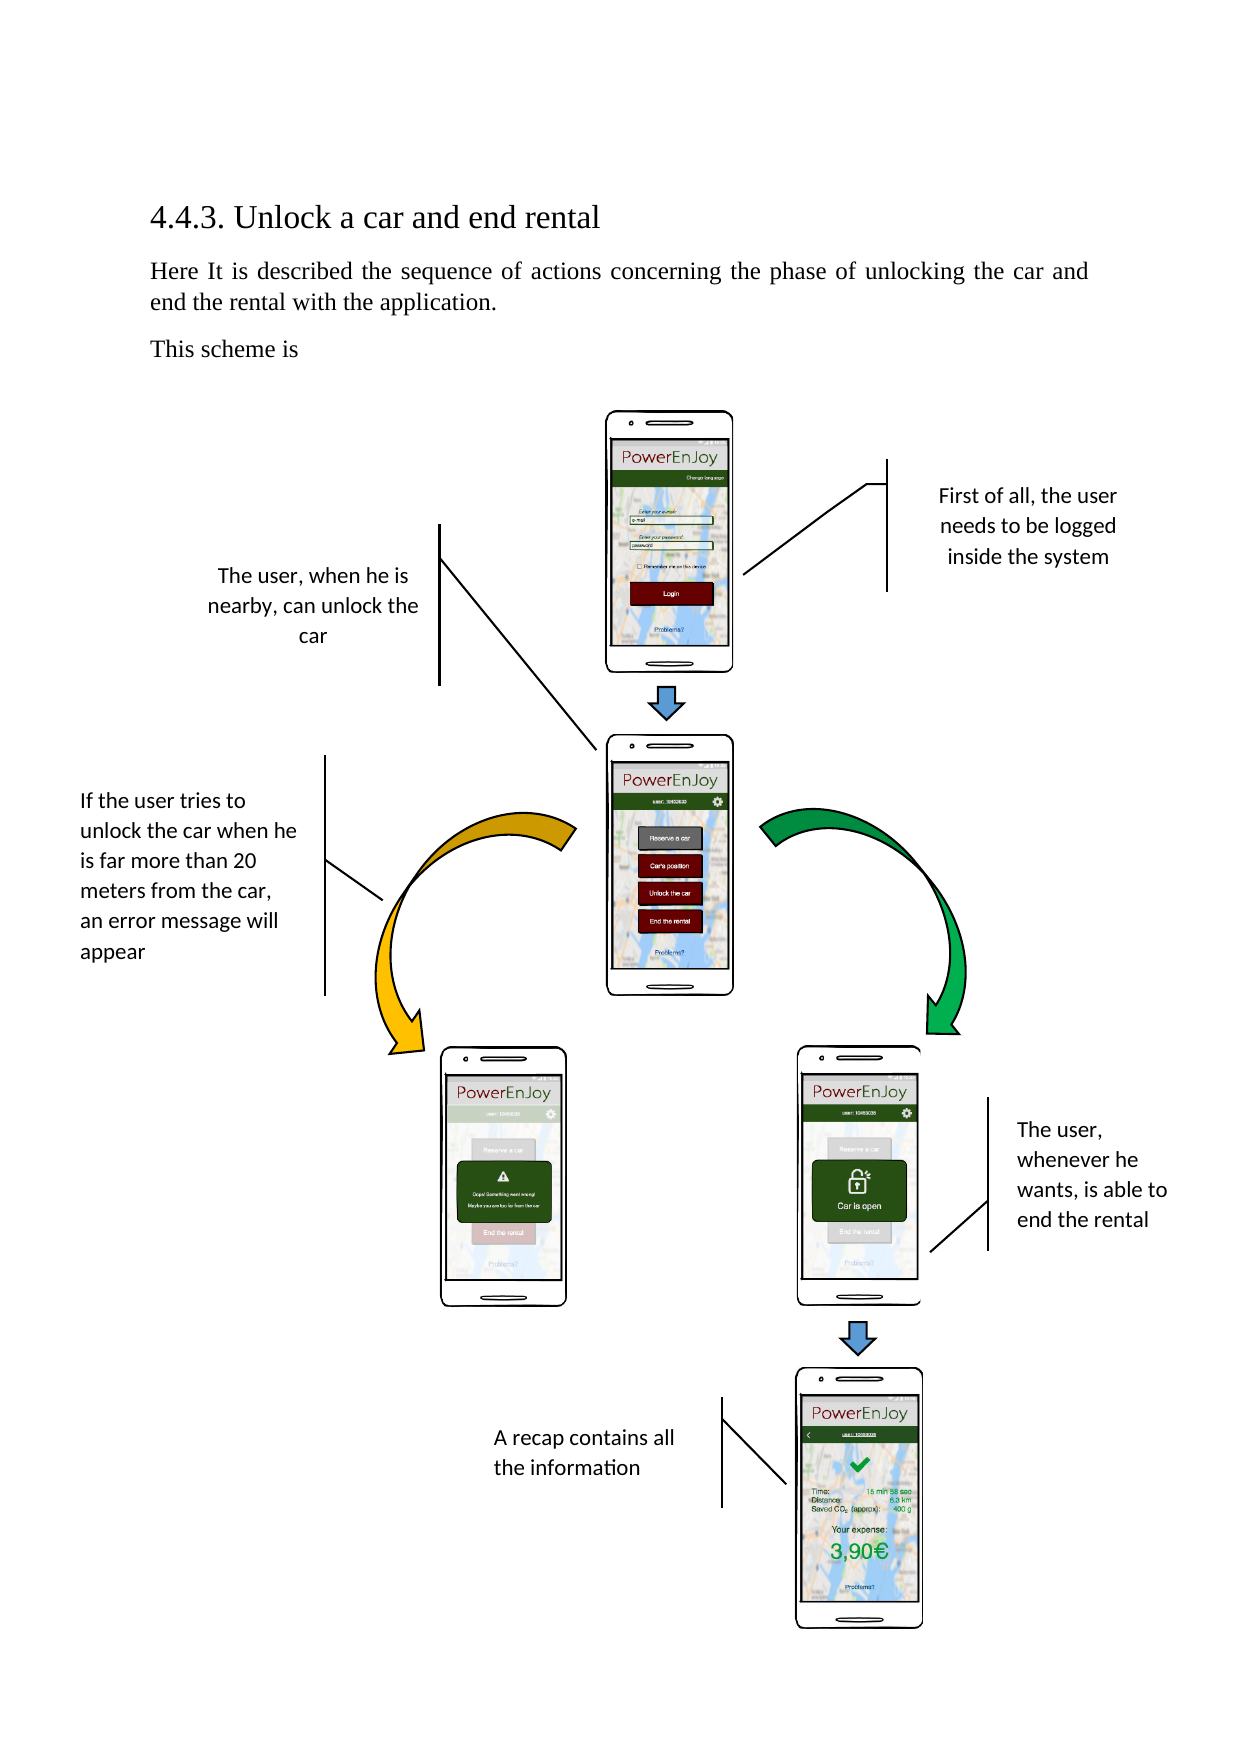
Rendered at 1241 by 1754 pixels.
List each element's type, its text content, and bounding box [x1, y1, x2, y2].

text Here It is described the sequence of actions concerning the phase of unlocking the car and end the rental with the application. [150, 256, 1090, 316]
picture [794, 1367, 923, 1629]
text 4.4.3. Unlock a car and end rental [150, 198, 1090, 236]
text This scheme is [150, 334, 1090, 363]
picture [795, 1045, 921, 1302]
picture [605, 734, 734, 996]
picture [439, 1046, 567, 1307]
picture [604, 410, 734, 673]
